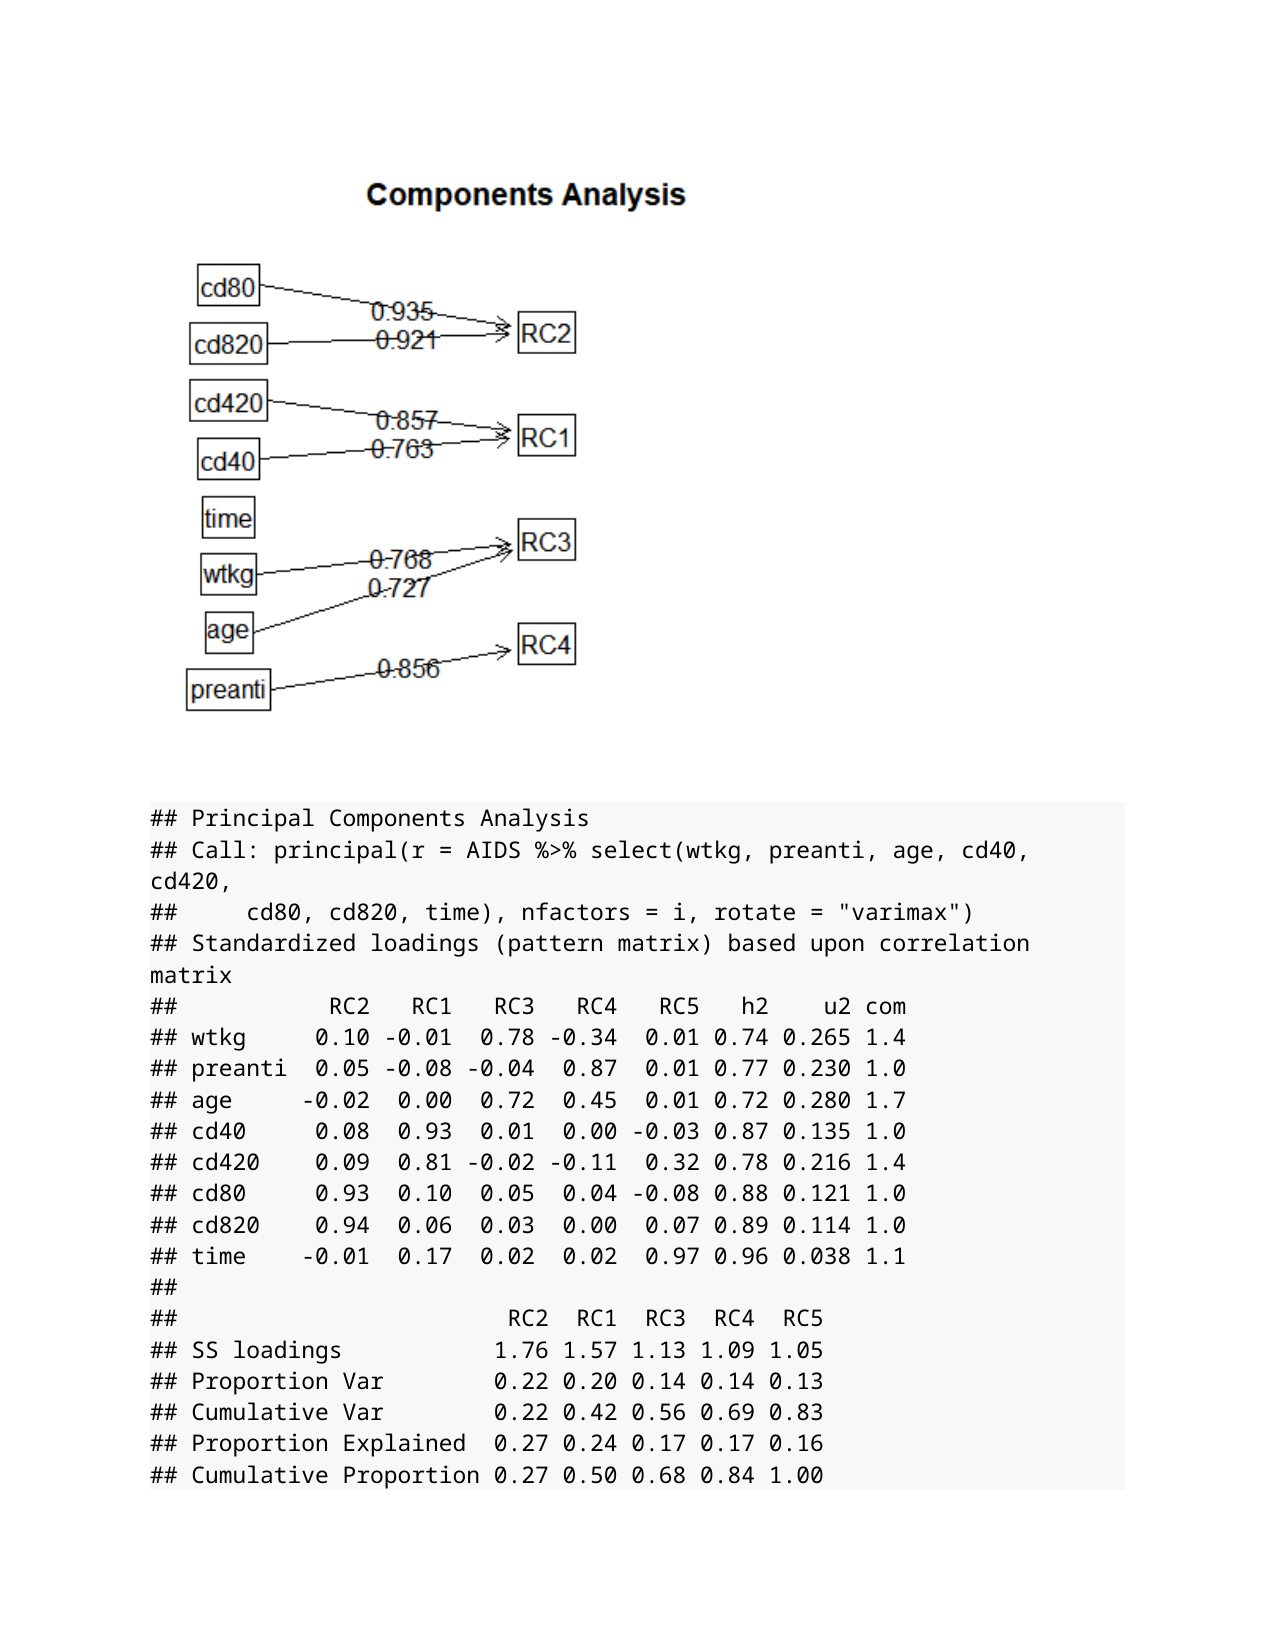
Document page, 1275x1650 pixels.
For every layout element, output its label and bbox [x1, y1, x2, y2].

picture [150, 177, 908, 784]
text [150, 802, 1125, 1490]
